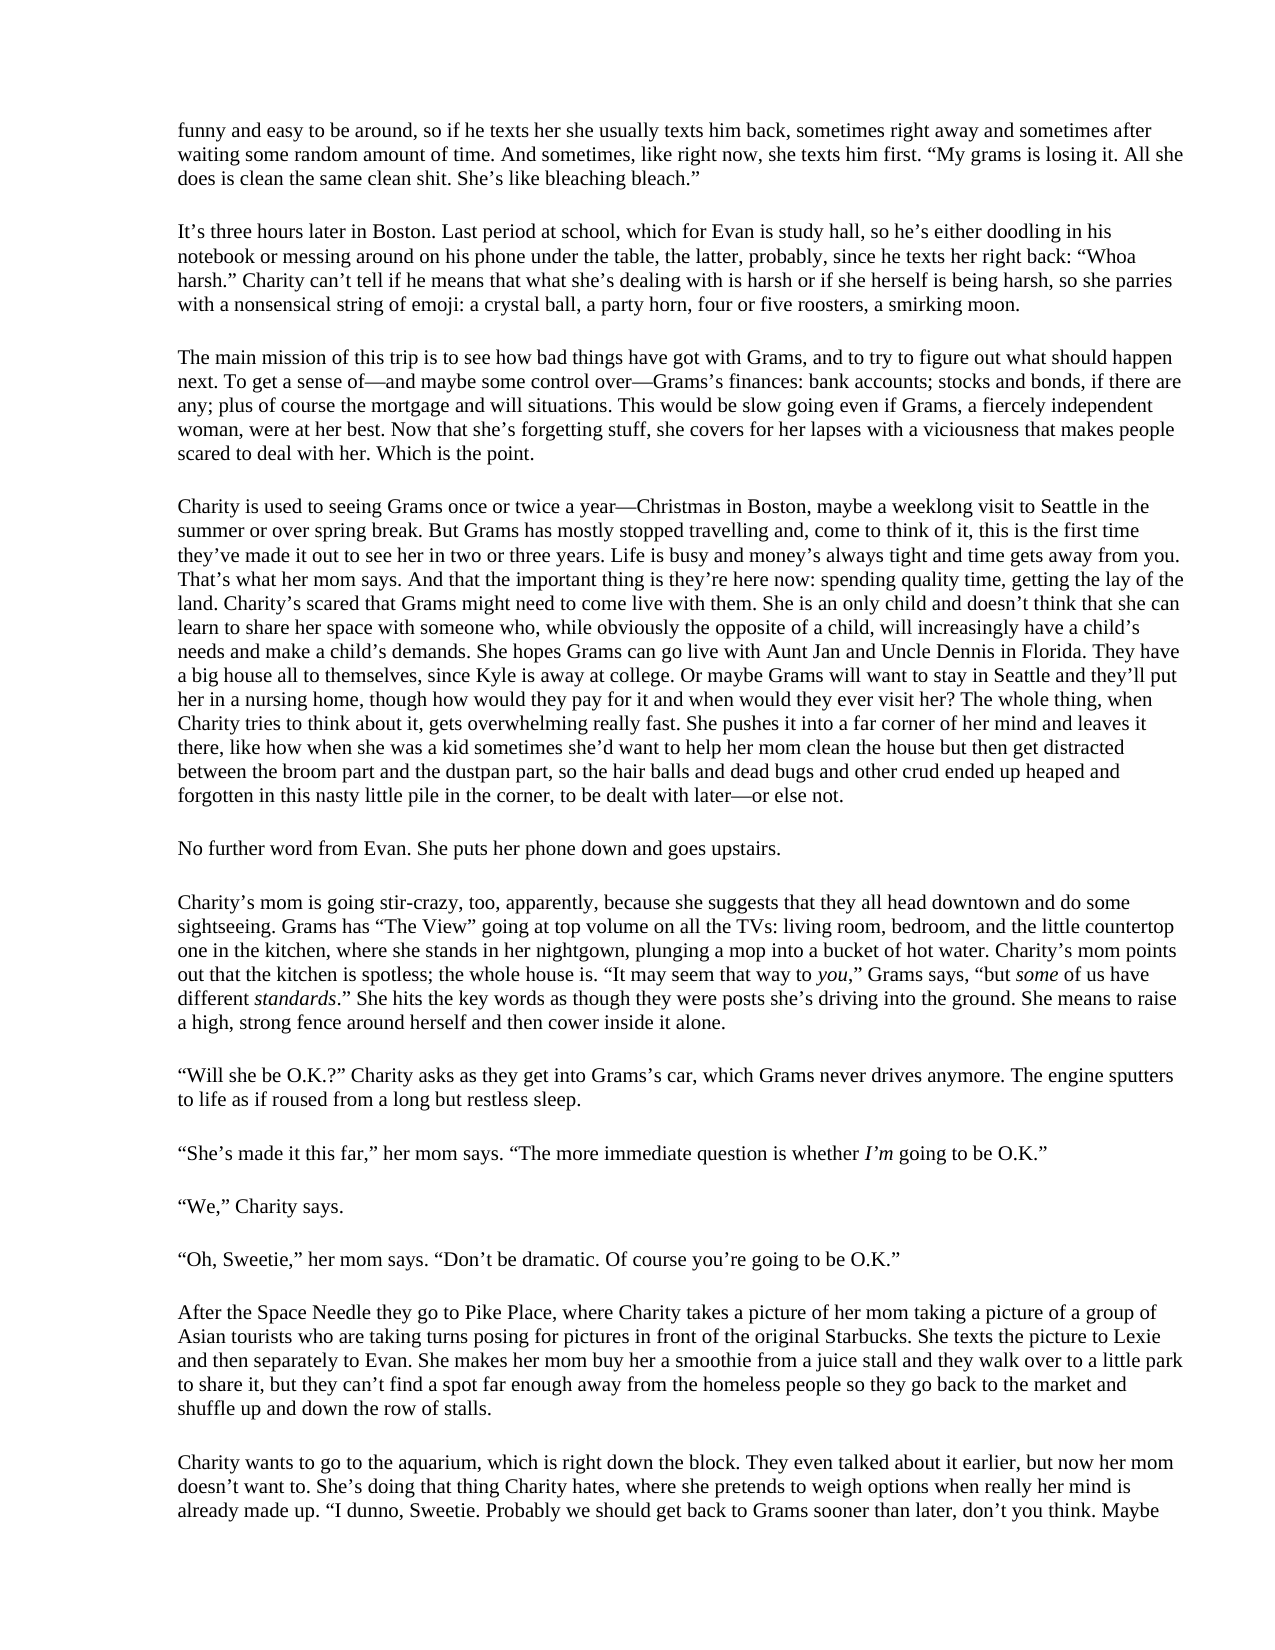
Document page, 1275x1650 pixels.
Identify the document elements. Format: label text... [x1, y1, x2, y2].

text “Will she be O.K.?” Charity asks as they get into Grams’s car, which Grams never drives anymore. The engine sputters to life as if roused from a long but restless sleep. [177, 1063, 1186, 1111]
text No further word from Evan. She puts her phone down and goes upstairs. [177, 836, 1186, 860]
text After the Space Needle they go to Pike Place, where Charity takes a picture of her mom taking a picture of a group of Asian tourists who are taking turns posing for pictures in front of the original Starbucks. She texts the picture to Lexie and then separately to Evan. She makes her mom buy her a smoothie from a juice stall and they walk over to a little park to share it, but they can’t find a spot far enough away from the homeless people so they go back to the market and shuffle up and down the row of stalls. [177, 1300, 1186, 1420]
text “She’s made it this far,” her mom says. “The more immediate question is whether I’m going to be O.K.” [177, 1140, 1186, 1164]
text It’s three hours later in Boston. Last period at school, which for Evan is study hall, so he’s either doodling in his notebook or messing around on his phone under the table, the latter, probably, since he texts her right back: “Whoa harsh.” Charity can’t tell if he means that what she’s dealing with is harsh or if she herself is being harsh, so she parries with a nonsensical string of emoji: a crystal ball, a party horn, four or five roosters, a smirking moon. [177, 219, 1186, 316]
text Charity is used to seeing Grams once or twice a year—Christmas in Boston, maybe a weeklong visit to Seattle in the summer or over spring break. But Grams has mostly stopped travelling and, come to think of it, this is the first time they’ve made it out to see her in two or three years. Life is busy and money’s always tight and time gets away from you. That’s what her mom says. And that the important thing is they’re here now: spending quality time, getting the lay of the land. Charity’s scared that Grams might need to come live with them. She is an only child and doesn’t think that she can learn to share her space with someone who, while obviously the opposite of a child, will increasingly have a child’s needs and make a child’s demands. She hopes Grams can go live with Aunt Jan and Uncle Dennis in Florida. They have a big house all to themselves, since Kyle is away at college. Or maybe Grams will want to stay in Seattle and they’ll put her in a nursing home, though how would they pay for it and when would they ever visit her? The whole thing, when Charity tries to think about it, gets overwhelming really fast. She pushes it into a far corner of her mind and leaves it there, like how when she was a kid sometimes she’d want to help her mom clean the house but then get distracted between the broom part and the dustpan part, so the hair balls and dead bugs and other crud ended up heaped and forgotten in this nasty little pile in the corner, to be dealt with later—or else not. [177, 494, 1186, 807]
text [177, 1449, 1186, 1522]
text Charity’s mom is going stir-crazy, too, apparently, because she suggests that they all head downtown and do some sightseeing. Grams has “The View” going at top volume on all the TVs: living room, bedroom, and the little countertop one in the kitchen, where she stands in her nightgown, plunging a mop into a bucket of hot water. Charity’s mom points out that the kitchen is spotless; the whole house is. “It may seem that way to you,” Grams says, “but some of us have different standards.” She hits the key words as though they were posts she’s driving into the ground. She means to raise a high, strong fence around herself and then cower inside it alone. [177, 889, 1186, 1034]
text “Oh, Sweetie,” her mom says. “Don’t be dramatic. Of course you’re going to be O.K.” [177, 1247, 1186, 1271]
text The main mission of this trip is to see how bad things have got with Grams, and to try to figure out what should happen next. To get a sense of—and maybe some control over—Grams’s finances: bank accounts; stocks and bonds, if there are any; plus of course the mortgage and will situations. This would be slow going even if Grams, a fiercely independent woman, were at her best. Now that she’s forgetting stuff, she covers for her lapses with a viciousness that makes people scared to deal with her. Which is the point. [177, 345, 1186, 465]
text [177, 118, 1186, 190]
text “We,” Charity says. [177, 1194, 1186, 1218]
